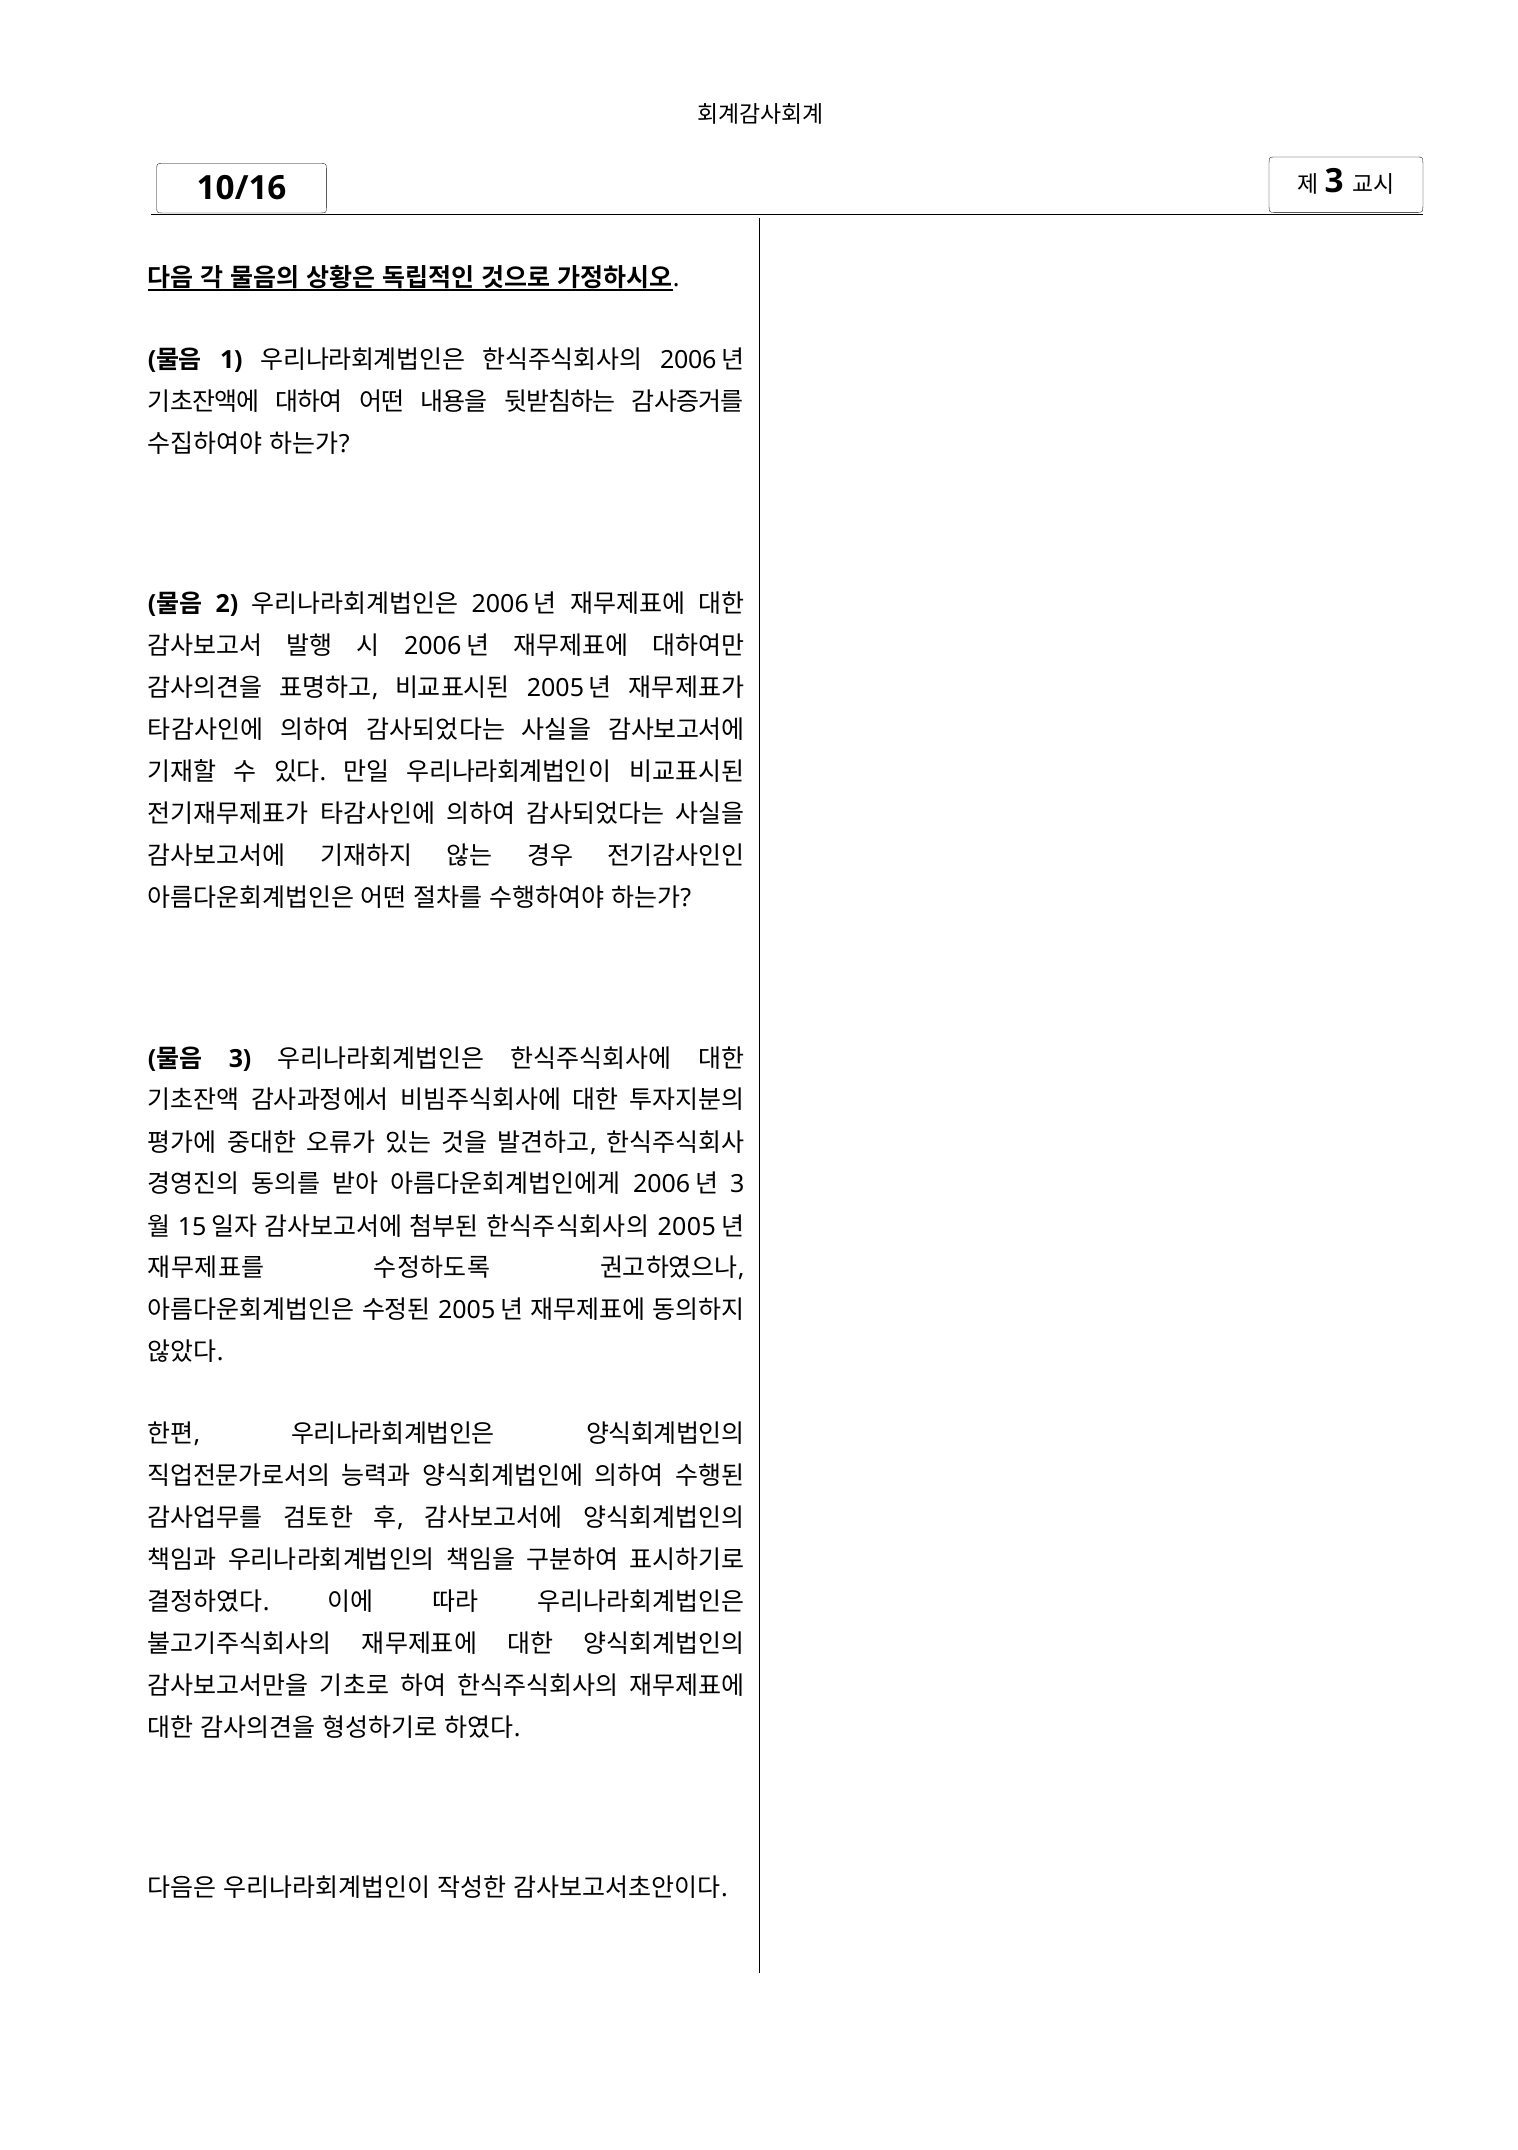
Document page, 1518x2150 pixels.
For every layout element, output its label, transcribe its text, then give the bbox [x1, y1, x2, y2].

text 한편, 우리나라회계법인은 양식회계법인의 직업전문가로서의 능력과 양식회계법인에 의하여 수행된 감사업무를 검토한 후, 감사보고서에 양식회계법인의 책임과 우리나라회계법인의 책임을 구분하여 표시하기로 결정하였다. 이에 따라 우리나라회계법인은 불고기주식회사의 재무제표에 대한 양식회계법인의 감사보고서만을 기초로 하여 한식주식회사의 재무제표에 대한 감사의견을 형성하기로 하였다. [148, 1413, 744, 1743]
text (물음 2) 우리나라회계법인은 2006년 재무제표에 대한 감사보고서 발행 시 2006년 재무제표에 대하여만 감사의견을 표명하고, 비교표시된 2005년 재무제표가 타감사인에 의하여 감사되었다는 사실을 감사보고서에 기재할 수 있다. 만일 우리나라회계법인이 비교표시된 전기재무제표가 타감사인에 의하여 감사되었다는 사실을 감사보고서에 기재하지 않는 경우 전기감사인인 아름다운회계법인은 어떤 절차를 수행하여야 하는가? [148, 584, 744, 914]
text 다음 각 물음의 상황은 독립적인 것으로 가정하시오. [148, 258, 744, 294]
text 다음은 우리나라회계법인이 작성한 감사보고서초안이다. [148, 1868, 744, 1904]
text (물음 1) 우리나라회계법인은 한식주식회사의 2006년 기초잔액에 대하여 어떤 내용을 뒷받침하는 감사증거를 수집하여야 하는가? [148, 339, 744, 459]
text (물음 3) 우리나라회계법인은 한식주식회사에 대한 기초잔액 감사과정에서 비빔주식회사에 대한 투자지분의 평가에 중대한 오류가 있는 것을 발견하고, 한식주식회사 경영진의 동의를 받아 아름다운회계법인에게 2006년 3월 15일자 감사보고서에 첨부된 한식주식회사의 2005년 재무제표를 수정하도록 권고하였으나, 아름다운회계법인은 수정된 2005년 재무제표에 동의하지 않았다. [148, 1038, 744, 1368]
